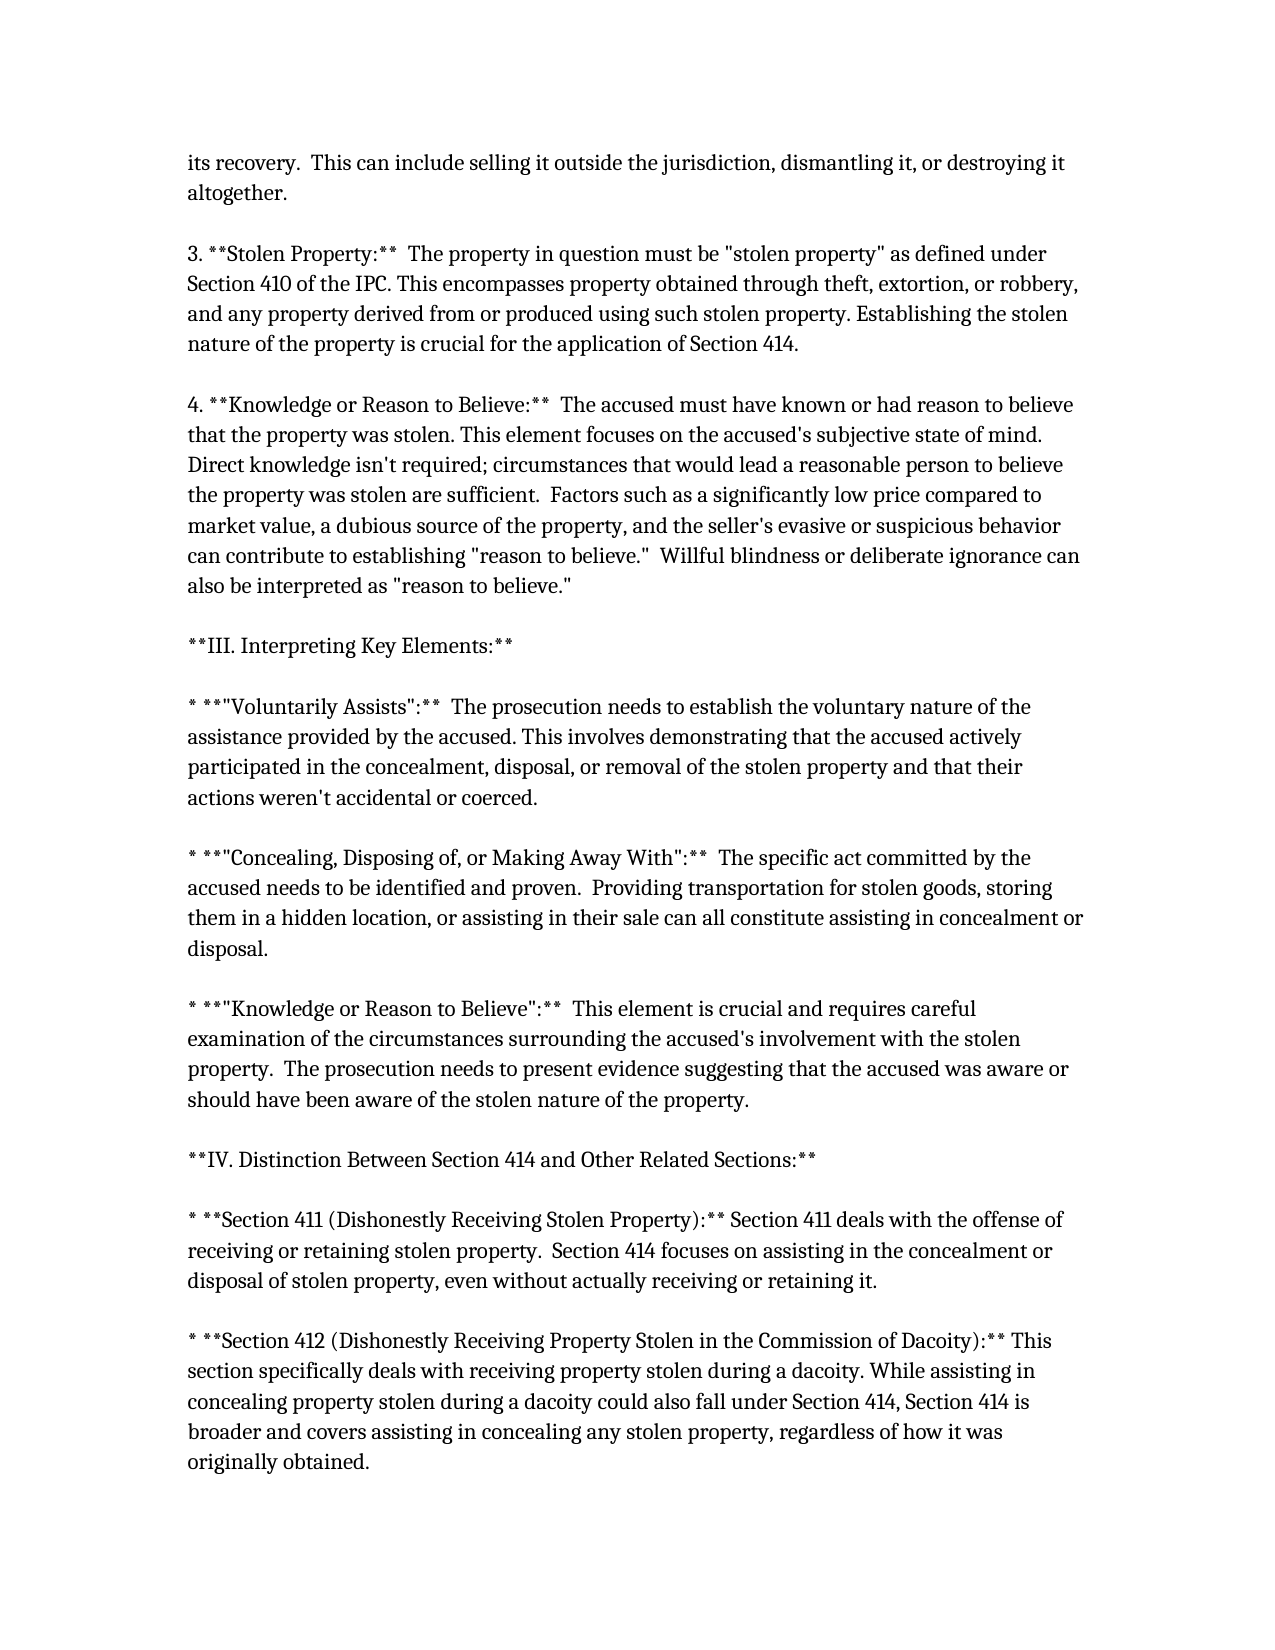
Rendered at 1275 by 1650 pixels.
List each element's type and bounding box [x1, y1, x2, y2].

text [187, 150, 1087, 1475]
